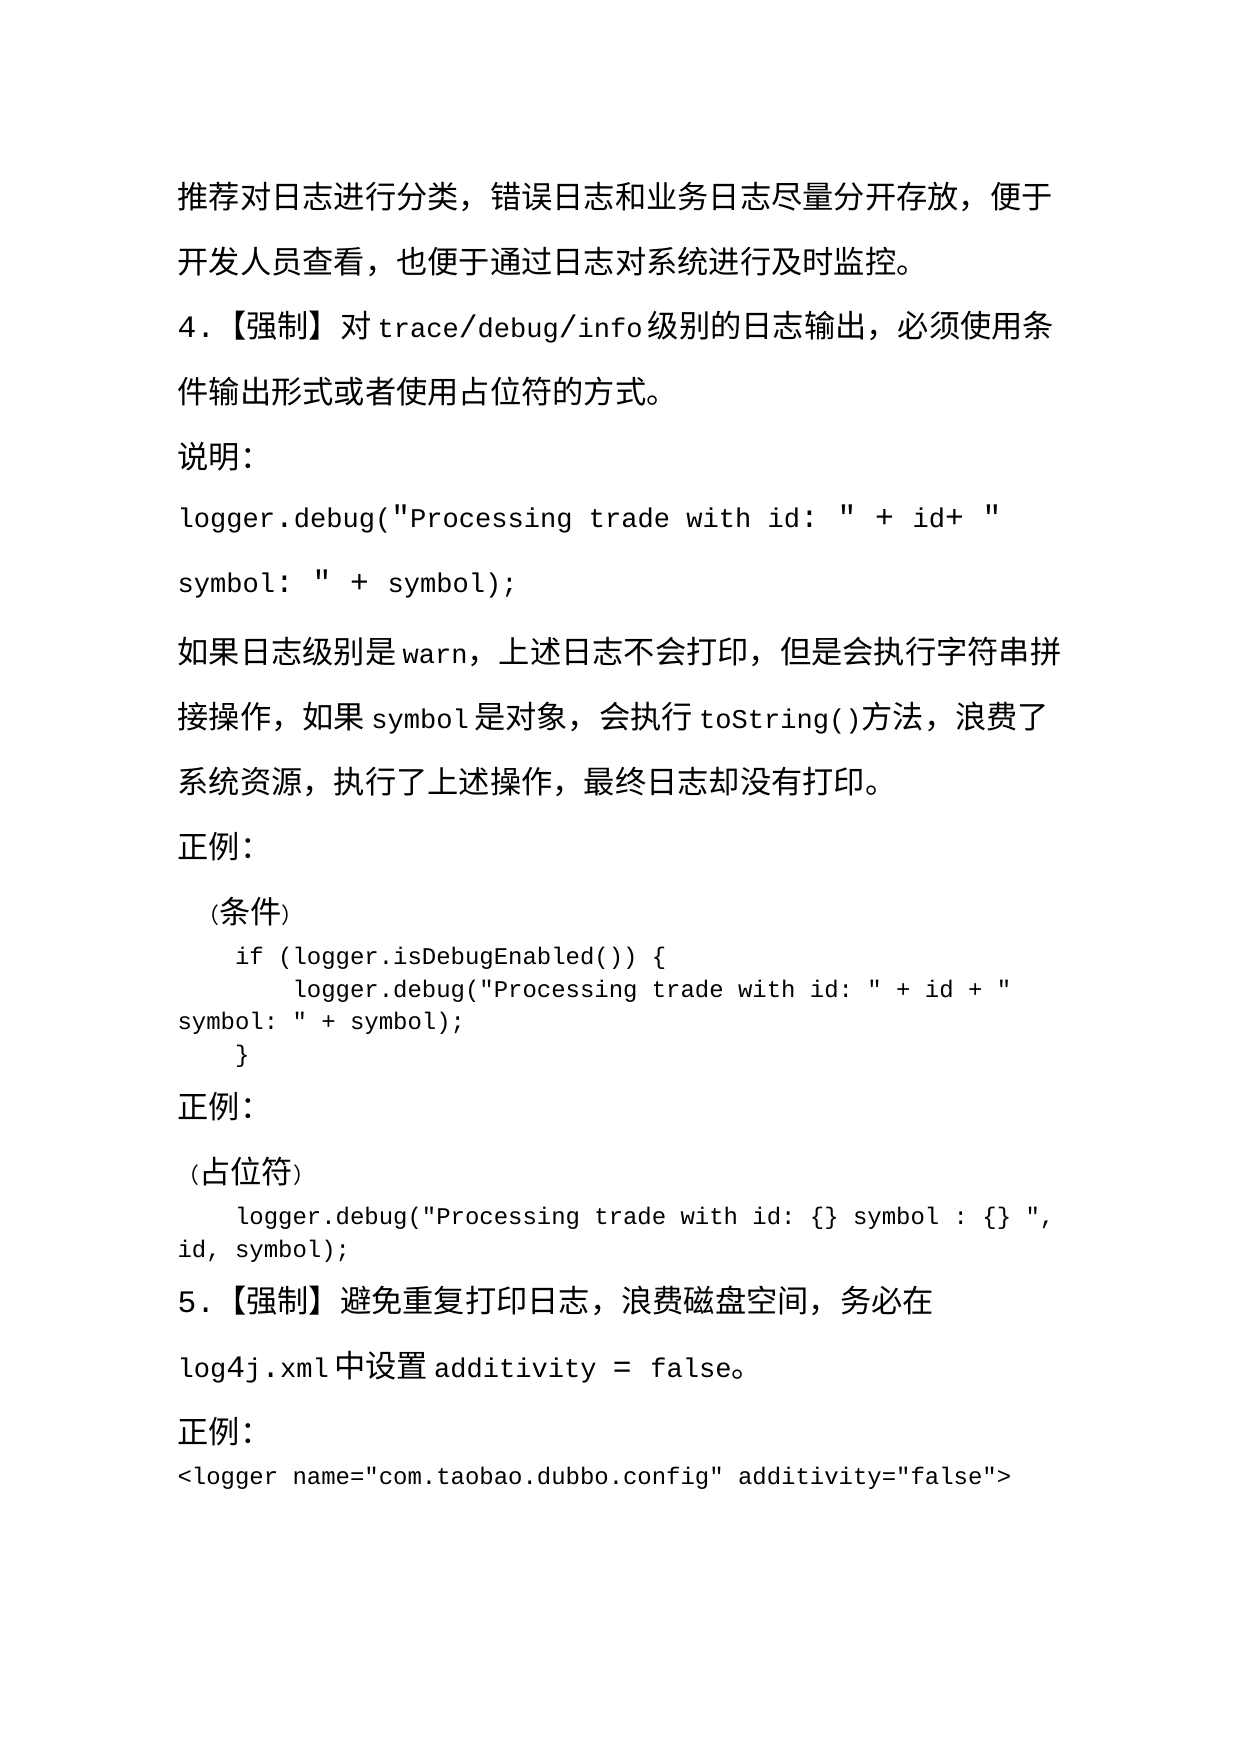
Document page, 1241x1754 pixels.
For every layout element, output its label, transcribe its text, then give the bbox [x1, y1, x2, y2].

text 如果日志级别是warn，上述日志不会打印，但是会执行字符串拼接操作，如果symbol是对象，会执行toString()方法，浪费了系统资源，执行了上述操作，最终日志却没有打印。 [177, 617, 1063, 812]
text } [177, 1039, 1063, 1072]
text if (logger.isDebugEnabled()) { [177, 942, 1063, 974]
text （条件） [177, 877, 1063, 942]
text 正例： [177, 1397, 1063, 1462]
text 推荐对日志进行分类，错误日志和业务日志尽量分开存放，便于开发人员查看，也便于通过日志对系统进行及时监控。 [177, 162, 1063, 292]
text <logger name="com.taobao.dubbo.config" additivity="false"> [177, 1462, 1063, 1494]
text （占位符） [177, 1137, 1063, 1202]
text 正例： [177, 812, 1063, 877]
text 4.【强制】对trace/debug/info级别的日志输出，必须使用条件输出形式或者使用占位符的方式。 [177, 292, 1063, 422]
text logger.debug("Processing trade with id: " + id+ " symbol: " + symbol); [177, 487, 1063, 617]
text logger.debug("Processing trade with id: " + id + " symbol: " + symbol); [177, 974, 1063, 1039]
text 5.【强制】避免重复打印日志，浪费磁盘空间，务必在log4j.xml中设置additivity = false。 [177, 1267, 1063, 1397]
text 正例： [177, 1072, 1063, 1137]
text logger.debug("Processing trade with id: {} symbol : {} ", id, symbol); [177, 1202, 1063, 1267]
text 说明： [177, 422, 1063, 487]
